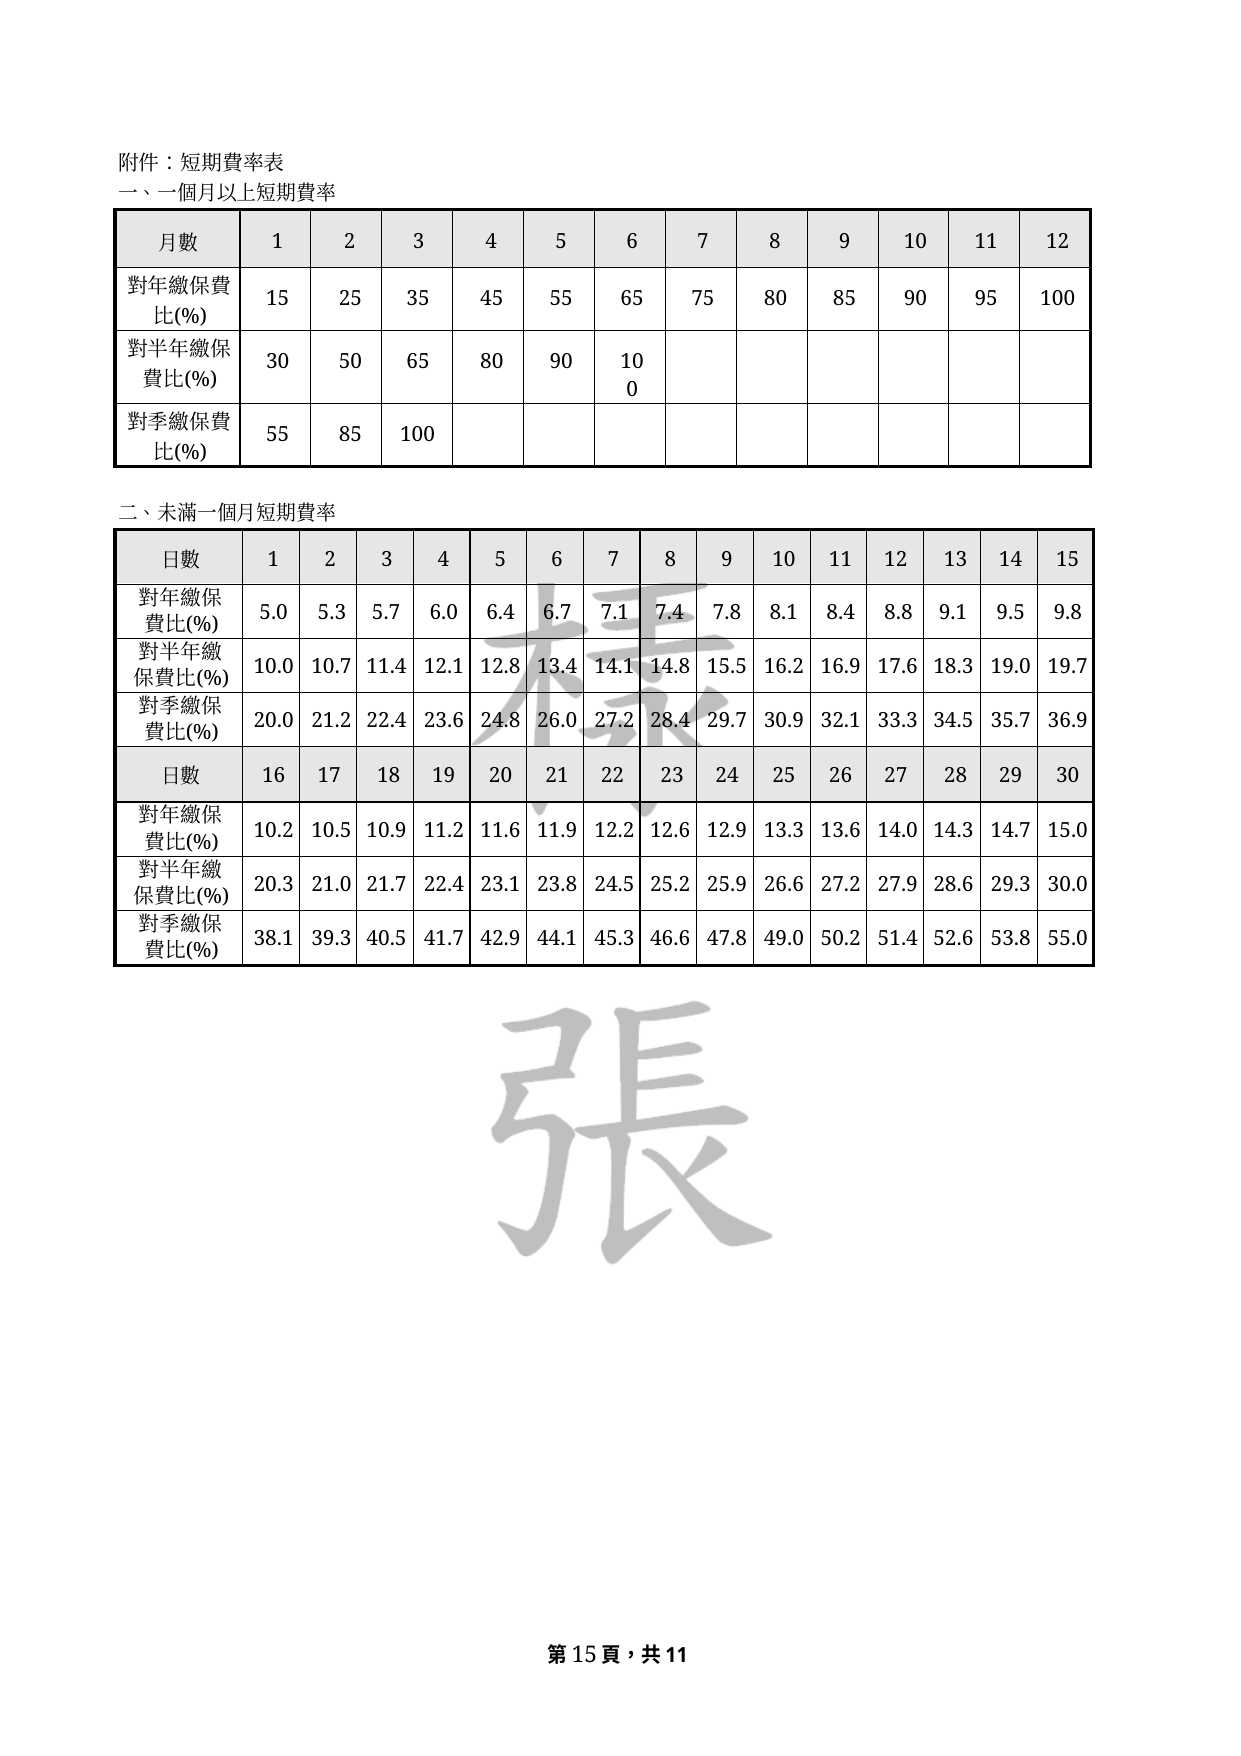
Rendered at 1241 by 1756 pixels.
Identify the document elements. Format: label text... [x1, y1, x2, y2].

table_cell 20.0 [243, 693, 299, 746]
table_cell 7.4 [641, 585, 696, 638]
table_cell 14.0 [867, 803, 923, 856]
table_cell 5.0 [243, 585, 299, 638]
table_cell 39.3 [300, 911, 356, 963]
table_cell 46.6 [641, 911, 696, 963]
table_cell 100 [382, 404, 452, 465]
table_cell 13.4 [527, 639, 583, 692]
text 附件：短期費率表 [118, 147, 1136, 176]
table_cell 100 [595, 331, 665, 403]
table_cell [949, 331, 1019, 403]
table_cell 21 [527, 747, 583, 801]
table_header 14 [981, 531, 1037, 583]
table_cell 14.1 [584, 639, 639, 692]
table_header 8 [737, 211, 807, 267]
table_cell 28.6 [924, 857, 980, 910]
table_cell 27.2 [811, 857, 866, 910]
table_cell 32.1 [811, 693, 866, 746]
table_cell 17.6 [867, 639, 923, 692]
table_cell 15.0 [1038, 803, 1092, 856]
table_cell 9.1 [924, 585, 980, 638]
table_header 7 [584, 531, 639, 583]
table_cell 19 [414, 747, 469, 801]
table_cell [595, 404, 665, 465]
table_cell [737, 404, 807, 465]
table_cell [524, 404, 594, 465]
table_cell 85 [311, 404, 381, 465]
table_cell 50 [311, 331, 381, 403]
table_cell 對季繳保 費比(%) [117, 911, 242, 963]
table_header 1 [241, 211, 310, 267]
table_cell 6.7 [527, 585, 583, 638]
table_cell 對季繳保費比(%) [117, 404, 239, 465]
table_header 11 [949, 211, 1019, 267]
table_cell 對年繳保 費比(%) [117, 803, 242, 856]
table_cell 23.1 [471, 857, 526, 910]
table_cell 95 [949, 268, 1019, 330]
table_cell 26.0 [527, 693, 583, 746]
table_cell 25 [754, 747, 810, 801]
table_cell 53.8 [981, 911, 1037, 963]
table_header 6 [527, 531, 583, 583]
table_header 11 [811, 531, 866, 583]
table_cell 38.1 [243, 911, 299, 963]
table_cell 30 [1038, 747, 1092, 801]
table_cell 75 [666, 268, 736, 330]
table_header 9 [808, 211, 878, 267]
table_cell 19.0 [981, 639, 1037, 692]
table_cell 24.8 [471, 693, 526, 746]
table_header 4 [414, 531, 469, 583]
picture [471, 967, 773, 1265]
table_cell [1020, 404, 1089, 465]
table_cell 12.6 [641, 803, 696, 856]
table_cell 8.1 [754, 585, 810, 638]
table_cell 10.5 [300, 803, 356, 856]
table_cell 90 [879, 268, 948, 330]
table_cell 11.9 [527, 803, 583, 856]
table_cell 7.1 [584, 585, 639, 638]
table_cell 18 [357, 747, 413, 801]
table_cell 45 [453, 268, 523, 330]
table_cell 65 [382, 331, 452, 403]
table_cell 21.7 [357, 857, 413, 910]
table_cell 16.2 [754, 639, 810, 692]
table_cell 11.4 [357, 639, 413, 692]
table_cell 8.8 [867, 585, 923, 638]
table_header 3 [357, 531, 413, 583]
table_cell 22 [584, 747, 639, 801]
table_cell 20.3 [243, 857, 299, 910]
table_cell [879, 331, 948, 403]
table_cell 50.2 [811, 911, 866, 963]
table_cell 16 [243, 747, 299, 801]
table_cell 21.0 [300, 857, 356, 910]
table_cell 11.6 [471, 803, 526, 856]
table_cell 28.4 [641, 693, 696, 746]
table_cell 10.7 [300, 639, 356, 692]
table_cell 33.3 [867, 693, 923, 746]
table_header 10 [754, 531, 810, 583]
table_cell 25.9 [697, 857, 753, 910]
table_cell 12.2 [584, 803, 639, 856]
table_cell 23.8 [527, 857, 583, 910]
table_cell 24.5 [584, 857, 639, 910]
table_cell [949, 404, 1019, 465]
table_cell 49.0 [754, 911, 810, 963]
table_cell 對季繳保 費比(%) [117, 693, 242, 746]
table_cell 20 [471, 747, 526, 801]
table_cell 日數 [117, 747, 242, 801]
table_cell 6.4 [471, 585, 526, 638]
table_cell [1020, 331, 1089, 403]
table_cell 42.9 [471, 911, 526, 963]
table_cell 5.3 [300, 585, 356, 638]
table_cell 12.1 [414, 639, 469, 692]
table_cell 13.3 [754, 803, 810, 856]
table_cell 44.1 [527, 911, 583, 963]
table_cell 40.5 [357, 911, 413, 963]
table_header 日數 [117, 531, 242, 583]
table_cell 12.9 [697, 803, 753, 856]
table_cell 14.3 [924, 803, 980, 856]
table_cell 24 [697, 747, 753, 801]
table_cell 27 [867, 747, 923, 801]
table_cell 23 [641, 747, 696, 801]
table_header 13 [924, 531, 980, 583]
table_cell 14.7 [981, 803, 1037, 856]
table_cell 17 [300, 747, 356, 801]
table_cell 15.5 [697, 639, 753, 692]
table_cell 27.2 [584, 693, 639, 746]
table_cell 47.8 [697, 911, 753, 963]
table_cell 55 [524, 268, 594, 330]
table_header 7 [666, 211, 736, 267]
table_cell [808, 404, 878, 465]
table_cell 對半年繳保費比(%) [117, 331, 239, 403]
table_cell [737, 331, 807, 403]
table_cell 對年繳保費比(%) [117, 268, 239, 330]
table_header 1 [243, 531, 299, 583]
table_cell 45.3 [584, 911, 639, 963]
table_cell [879, 404, 948, 465]
table_header 6 [595, 211, 665, 267]
table_cell [666, 404, 736, 465]
table_cell 30.0 [1038, 857, 1092, 910]
table_cell 對年繳保 費比(%) [117, 585, 242, 638]
table_cell 65 [595, 268, 665, 330]
table_cell 18.3 [924, 639, 980, 692]
table_cell 16.9 [811, 639, 866, 692]
table_cell 5.7 [357, 585, 413, 638]
table_cell 12.8 [471, 639, 526, 692]
text 一、一個月以上短期費率 [118, 177, 1136, 207]
table_cell 23.6 [414, 693, 469, 746]
table_cell 28 [924, 747, 980, 801]
table_cell 34.5 [924, 693, 980, 746]
table_cell 13.6 [811, 803, 866, 856]
table_cell 41.7 [414, 911, 469, 963]
text 二、未滿一個月短期費率 [118, 496, 1136, 526]
table_header 2 [311, 211, 381, 267]
table_header 12 [867, 531, 923, 583]
table_cell 10.0 [243, 639, 299, 692]
table_cell 15 [241, 268, 310, 330]
table_cell 36.9 [1038, 693, 1092, 746]
table_cell 10.2 [243, 803, 299, 856]
table_cell 26.6 [754, 857, 810, 910]
table_header 8 [641, 531, 696, 583]
table_cell 11.2 [414, 803, 469, 856]
table_cell 35.7 [981, 693, 1037, 746]
table_cell [453, 404, 523, 465]
table_cell 9.5 [981, 585, 1037, 638]
table_cell 80 [453, 331, 523, 403]
table_cell 7.8 [697, 585, 753, 638]
table_cell 29.3 [981, 857, 1037, 910]
table_cell 6.0 [414, 585, 469, 638]
table_cell 25.2 [641, 857, 696, 910]
table_cell 對半年繳 保費比(%) [117, 857, 242, 910]
table_header 月數 [117, 211, 239, 267]
table_header 9 [697, 531, 753, 583]
table_cell 8.4 [811, 585, 866, 638]
table_cell 30 [241, 331, 310, 403]
table_cell 9.8 [1038, 585, 1092, 638]
table_cell 22.4 [357, 693, 413, 746]
table_cell 30.9 [754, 693, 810, 746]
table_header 10 [879, 211, 948, 267]
table_header 15 [1038, 531, 1092, 583]
table_cell [808, 331, 878, 403]
table_cell 29.7 [697, 693, 753, 746]
table_cell 26 [811, 747, 866, 801]
table_cell 22.4 [414, 857, 469, 910]
table_header 5 [524, 211, 594, 267]
table_header 2 [300, 531, 356, 583]
table_cell 55.0 [1038, 911, 1092, 963]
table_cell 10.9 [357, 803, 413, 856]
table_cell 90 [524, 331, 594, 403]
table_cell 80 [737, 268, 807, 330]
table_cell 對半年繳 保費比(%) [117, 639, 242, 692]
table_cell [666, 331, 736, 403]
table_cell 100 [1020, 268, 1089, 330]
table_cell 21.2 [300, 693, 356, 746]
table_header 5 [471, 531, 526, 583]
table_cell 52.6 [924, 911, 980, 963]
table_cell 85 [808, 268, 878, 330]
table_header 4 [453, 211, 523, 267]
table_header 3 [382, 211, 452, 267]
table_cell 27.9 [867, 857, 923, 910]
table_header 12 [1020, 211, 1089, 267]
table_cell 19.7 [1038, 639, 1092, 692]
table_cell 14.8 [641, 639, 696, 692]
table_cell 51.4 [867, 911, 923, 963]
table_cell 35 [382, 268, 452, 330]
table_cell 29 [981, 747, 1037, 801]
table_cell 25 [311, 268, 381, 330]
table_cell 55 [241, 404, 310, 465]
